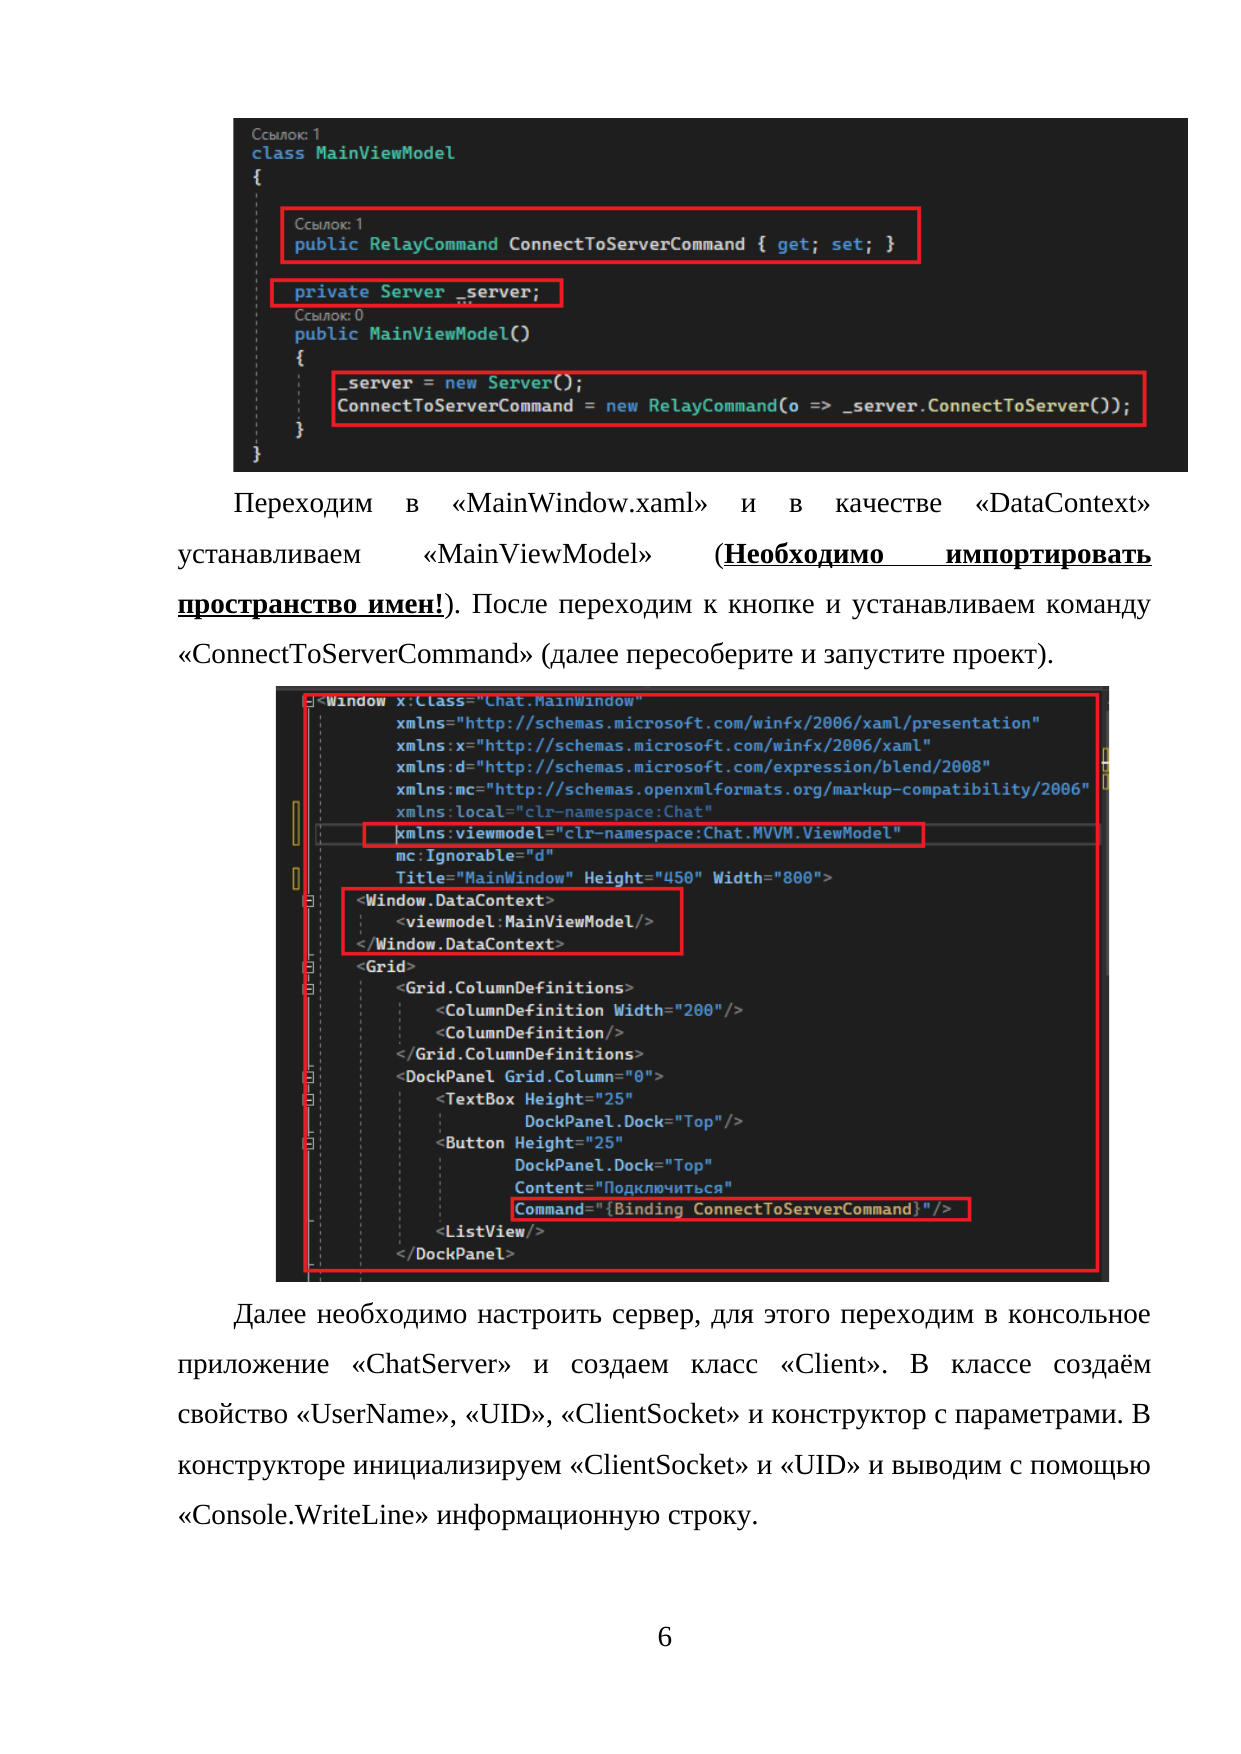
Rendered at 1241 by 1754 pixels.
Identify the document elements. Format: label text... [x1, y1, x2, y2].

text Переходим в «MainWindow.xaml» и в качестве «DataContext» устанавливаем «MainViewModel» (Необходимо импортировать пространство имен!). После переходим к кнопке и устанавливаем команду «ConnectToServerCommand» (далее пересоберите и запустите проект). [177, 486, 1152, 670]
text Далее необходимо настроить сервер, для этого переходим в консольное приложение «ChatServer» и создаем класс «Client». В классе создаём свойство «UserName», «UID», «ClientSocket» и конструктор с параметрами. В конструкторе инициализируем «ClientSocket» и «UID» и выводим с помощью «Console.WriteLine» информационную строку. [177, 1296, 1152, 1531]
picture [275, 686, 1110, 1282]
picture [233, 118, 1188, 472]
